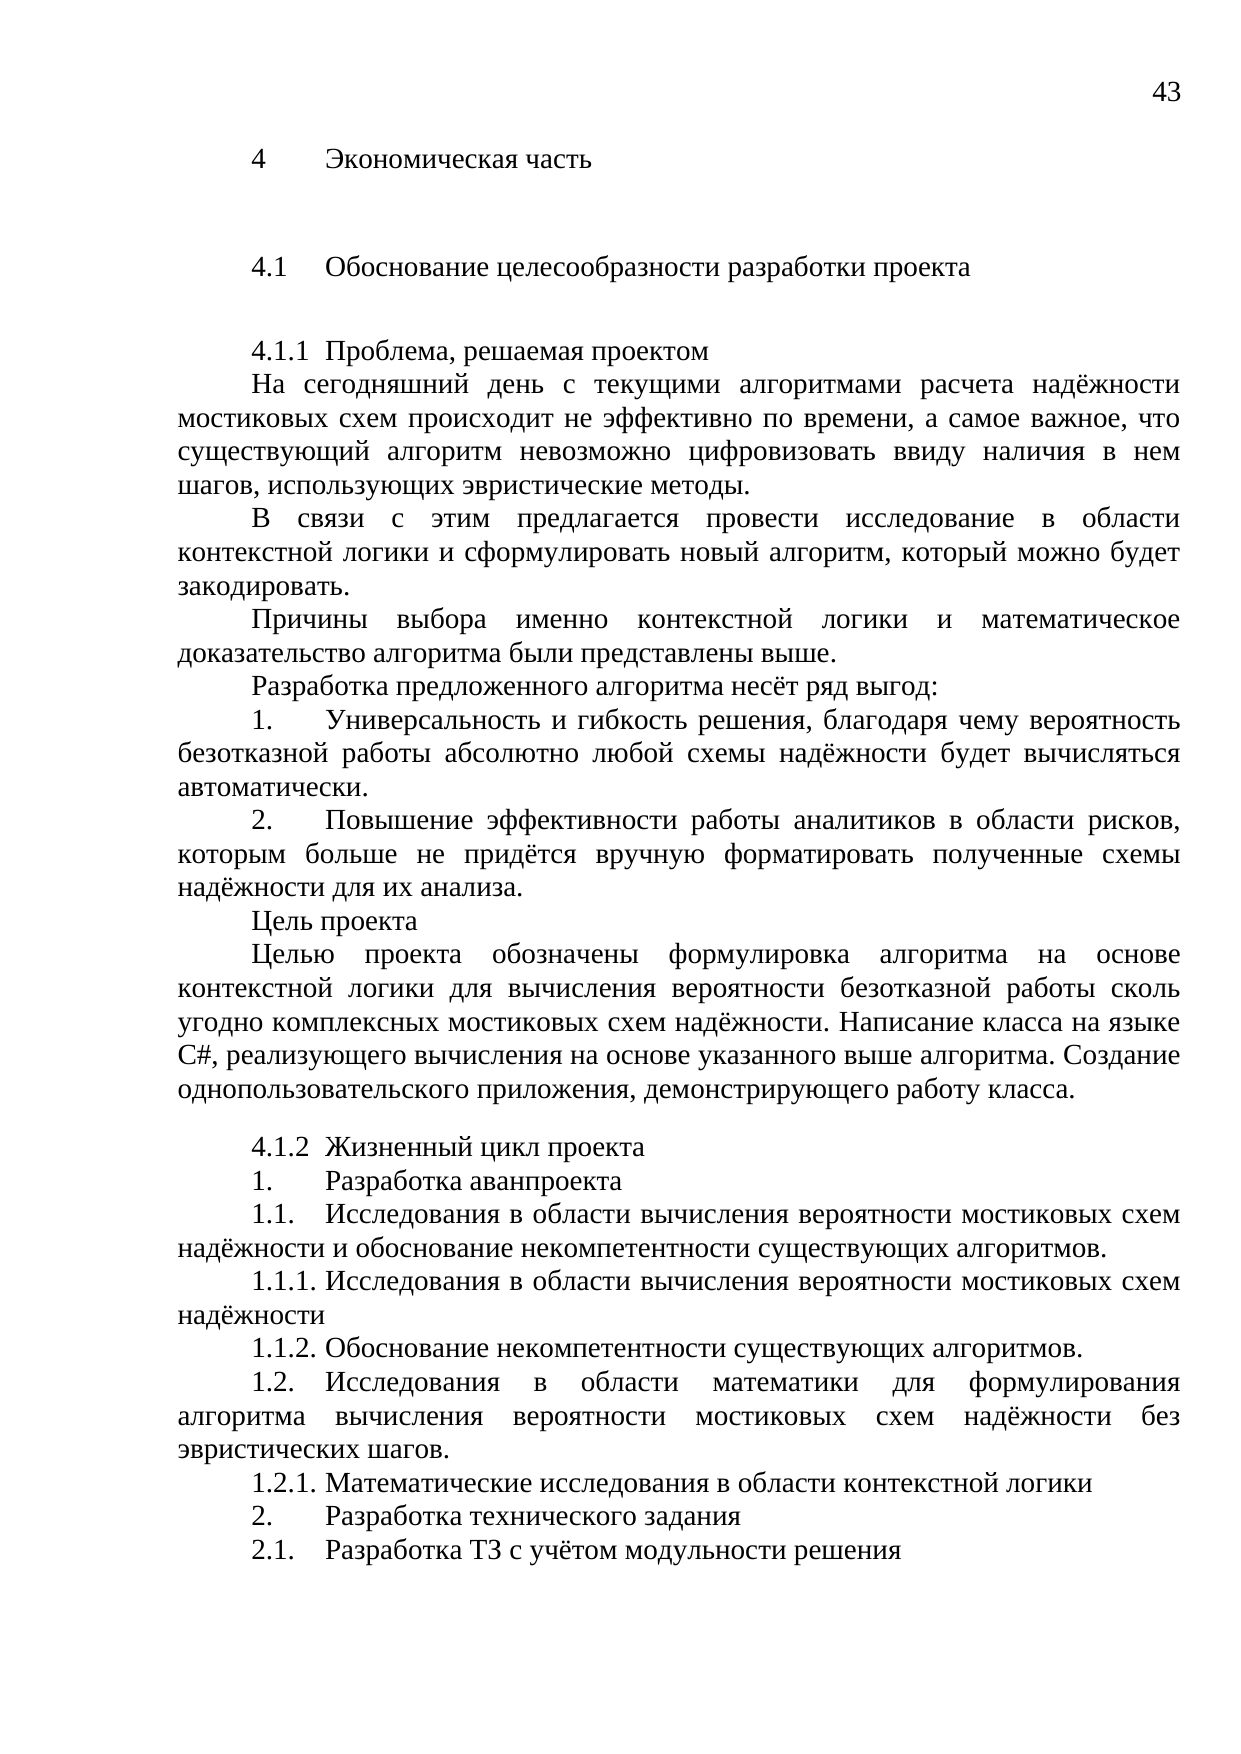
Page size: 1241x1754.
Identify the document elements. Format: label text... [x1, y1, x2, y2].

list Разработка технического задания [177, 1498, 1181, 1532]
list Универсальность и гибкость решения, благодаря чему вероятность безотказной работы абсолютно любой схемы надёжности будет вычисляться автоматически. [177, 702, 1181, 802]
subtitle Обоснование целесообразности разработки проекта [177, 249, 1181, 283]
list Обоснование некомпетентности существующих алгоритмов. [177, 1331, 1181, 1364]
list Разработка аванпроекта [177, 1163, 1181, 1196]
subtitle Жизненный цикл проекта [177, 1129, 1181, 1163]
text Целью проекта обозначены формулировка алгоритма на основе контекстной логики для вычисления вероятности безотказной работы сколь угодно комплексных мостиковых схем надёжности. Написание класса на языке C#, реализующего вычисления на основе указанного выше алгоритма. Создание однопользовательского приложения, демонстрирующего работу класса. [177, 937, 1181, 1104]
text Цель проекта [177, 903, 1181, 937]
subtitle Проблема, решаемая проектом [177, 333, 1181, 366]
text Причины выбора именно контекстной логики и математическое доказательство алгоритма были представлены выше. [177, 601, 1181, 668]
text В связи с этим предлагается провести исследование в области контекстной логики и сформулировать новый алгоритм, который можно будет закодировать. [177, 501, 1181, 601]
list Исследования в области математики для формулирования алгоритма вычисления вероятности мостиковых схем надёжности без эвристических шагов. [177, 1364, 1181, 1465]
list Разработка ТЗ с учётом модульности решения [177, 1532, 1181, 1565]
subtitle Экономическая часть [177, 141, 1181, 174]
list Исследования в области вычисления вероятности мостиковых схем надёжности и обоснование некомпетентности существующих алгоритмов. [177, 1196, 1181, 1263]
list Повышение эффективности работы аналитиков в области рисков, которым больше не придётся вручную форматировать полученные схемы надёжности для их анализа. [177, 802, 1181, 903]
list Математические исследования в области контекстной логики [177, 1465, 1181, 1498]
text На сегодняшний день с текущими алгоритмами расчета надёжности мостиковых схем происходит не эффективно по времени, а самое важное, что существующий алгоритм невозможно цифровизовать ввиду наличия в нем шагов, использующих эвристические методы. [177, 366, 1181, 501]
text Разработка предложенного алгоритма несёт ряд выгод: [177, 668, 1181, 702]
list Исследования в области вычисления вероятности мостиковых схем надёжности [177, 1263, 1181, 1331]
